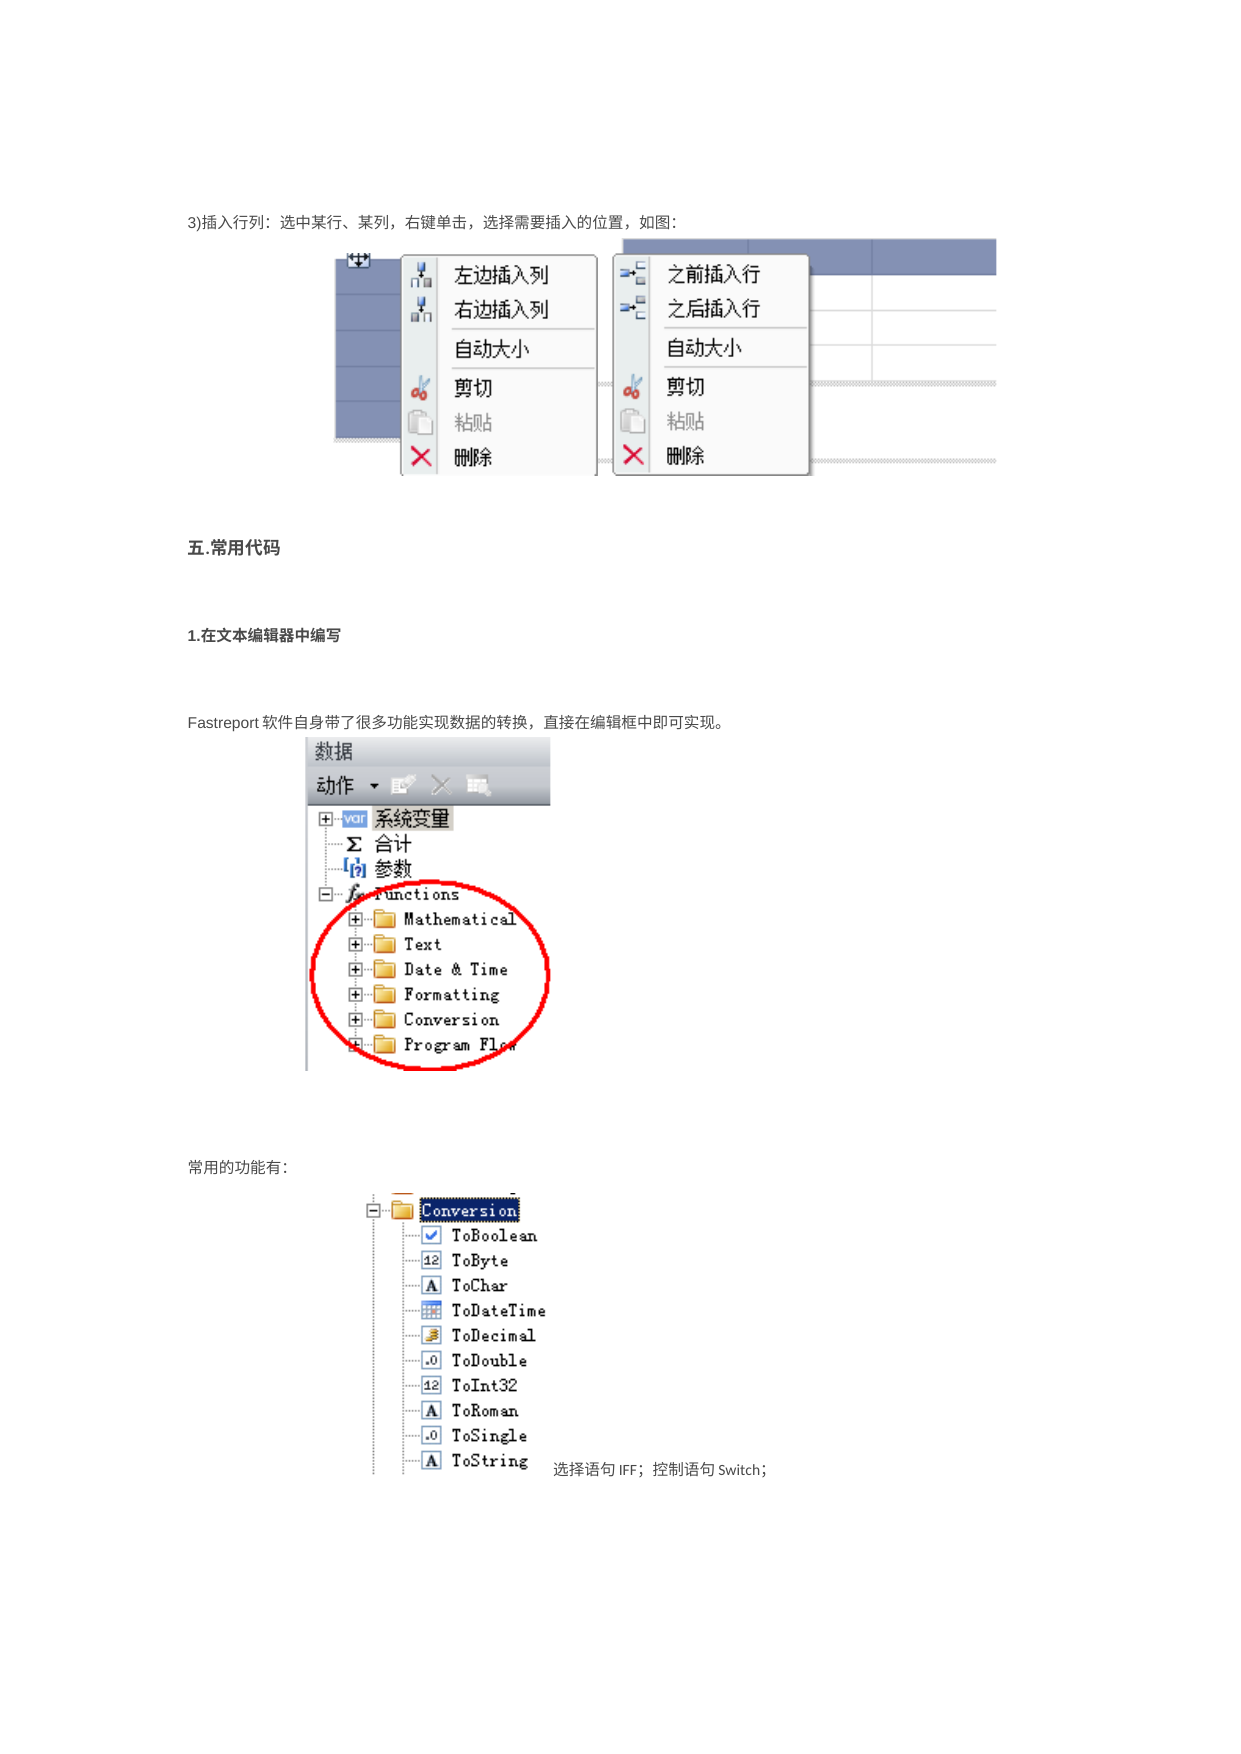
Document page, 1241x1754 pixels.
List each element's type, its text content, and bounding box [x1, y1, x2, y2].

text 选择语句IFF；控制语句Switch； [187, 1194, 1053, 1486]
picture [333, 238, 997, 476]
picture [305, 737, 551, 1071]
text 常用的功能有： [187, 1150, 1053, 1182]
text Fastreport软件自身带了很多功能实现数据的转换，直接在编辑框中即可实现。 [187, 705, 1053, 738]
text 1.在文本编辑器中编写 [187, 618, 1053, 650]
text 五.常用代码 [187, 531, 1053, 563]
picture [362, 1193, 553, 1476]
text 3)插入行列：选中某行、某列，右键单击，选择需要插入的位置，如图： [187, 206, 1053, 238]
